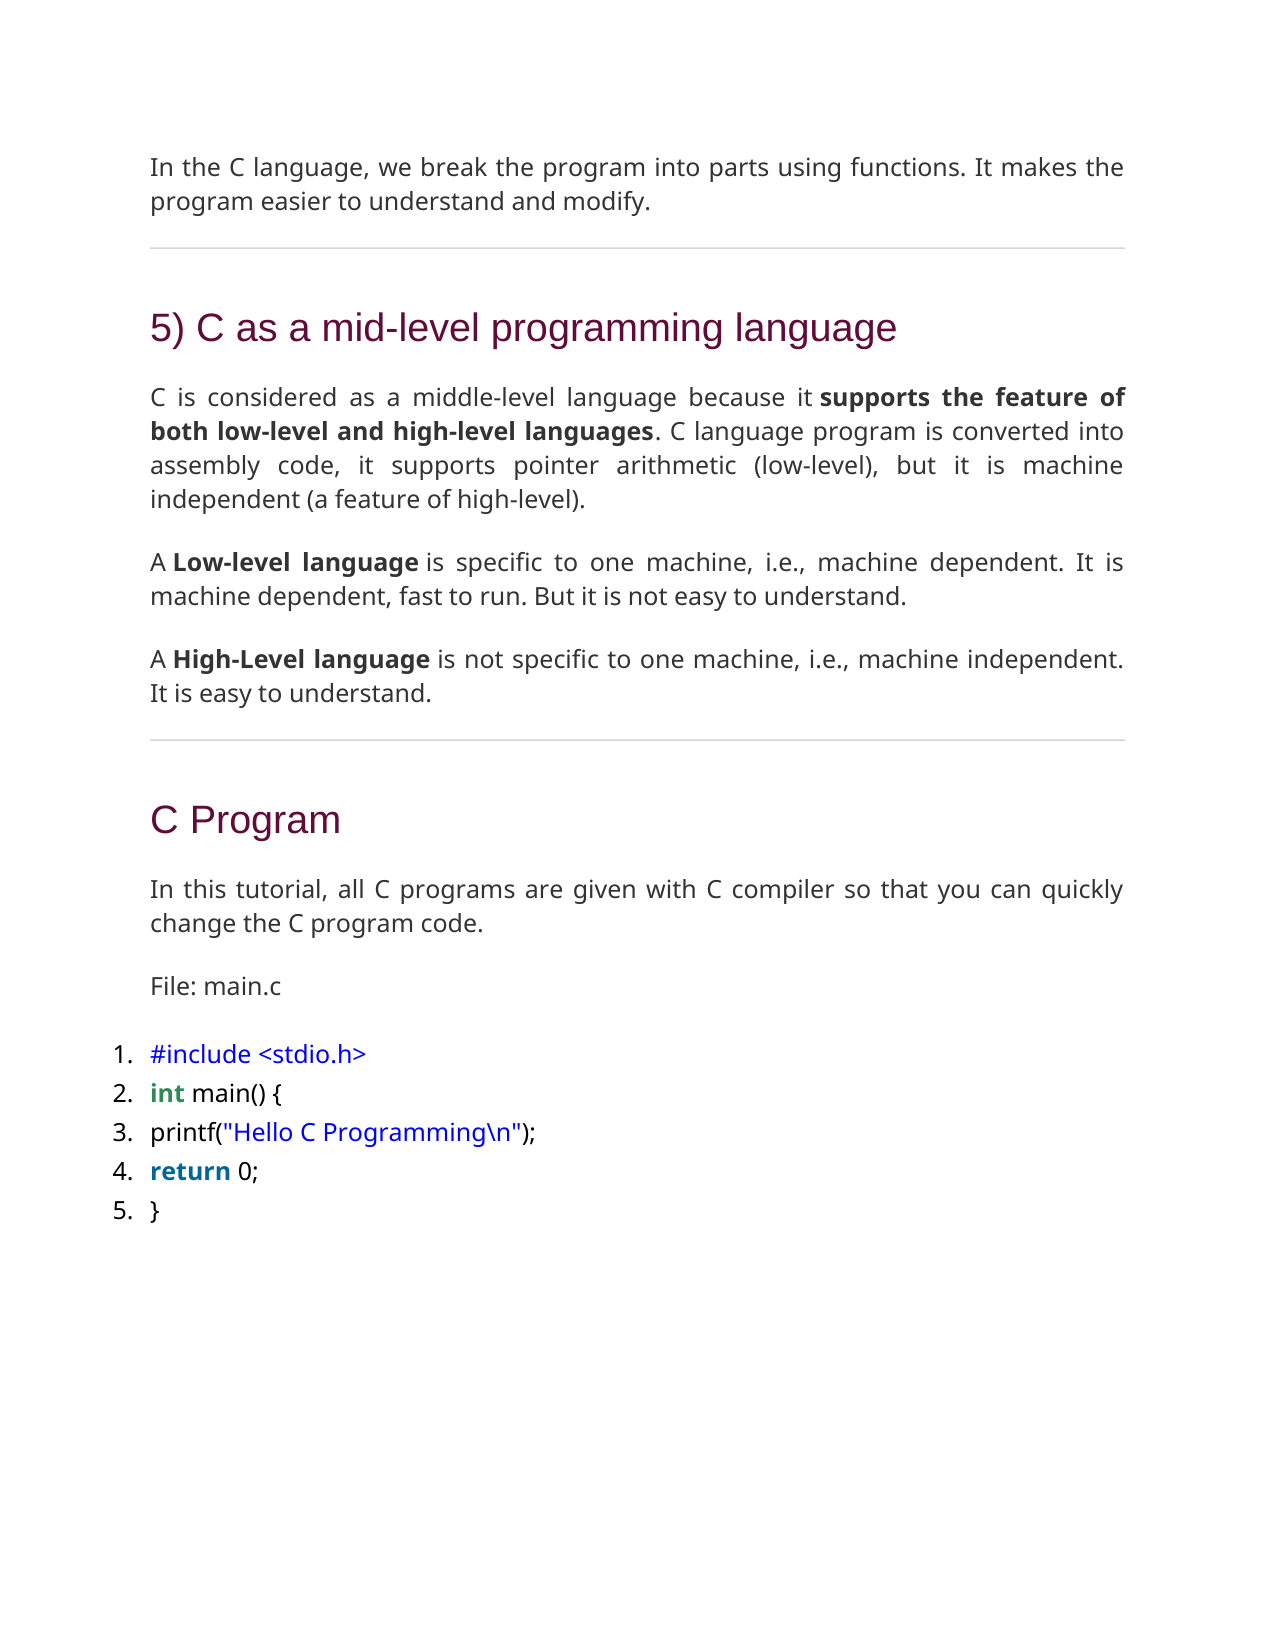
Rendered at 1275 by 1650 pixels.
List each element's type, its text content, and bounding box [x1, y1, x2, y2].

text In this tutorial, all C programs are given with C compiler so that you can quickly change the C program code. [150, 871, 1125, 939]
text C Program [150, 796, 1125, 842]
list return 0; [112, 1149, 1125, 1188]
text In the C language, we break the program into parts using functions. It makes the program easier to understand and modify. [150, 150, 1125, 218]
text C is considered as a middle-level language because it supports the feature of both low-level and high-level languages. C language program is converted into assembly code, it supports pointer arithmetic (low-level), but it is machine independent (a feature of high-level). [150, 379, 1125, 516]
list } [112, 1188, 1125, 1227]
list int main() { [112, 1071, 1125, 1110]
list #include <stdio.h> [112, 1032, 1125, 1071]
list printf("Hello C Programming\n"); [112, 1110, 1125, 1149]
text A Low-level language is specific to one machine, i.e., machine dependent. It is machine dependent, fast to run. But it is not easy to understand. [150, 545, 1125, 613]
text A High-Level language is not specific to one machine, i.e., machine independent. It is easy to understand. [150, 642, 1125, 710]
text File: main.c [150, 968, 1125, 1003]
text 5) C as a mid-level programming language [150, 304, 1125, 350]
